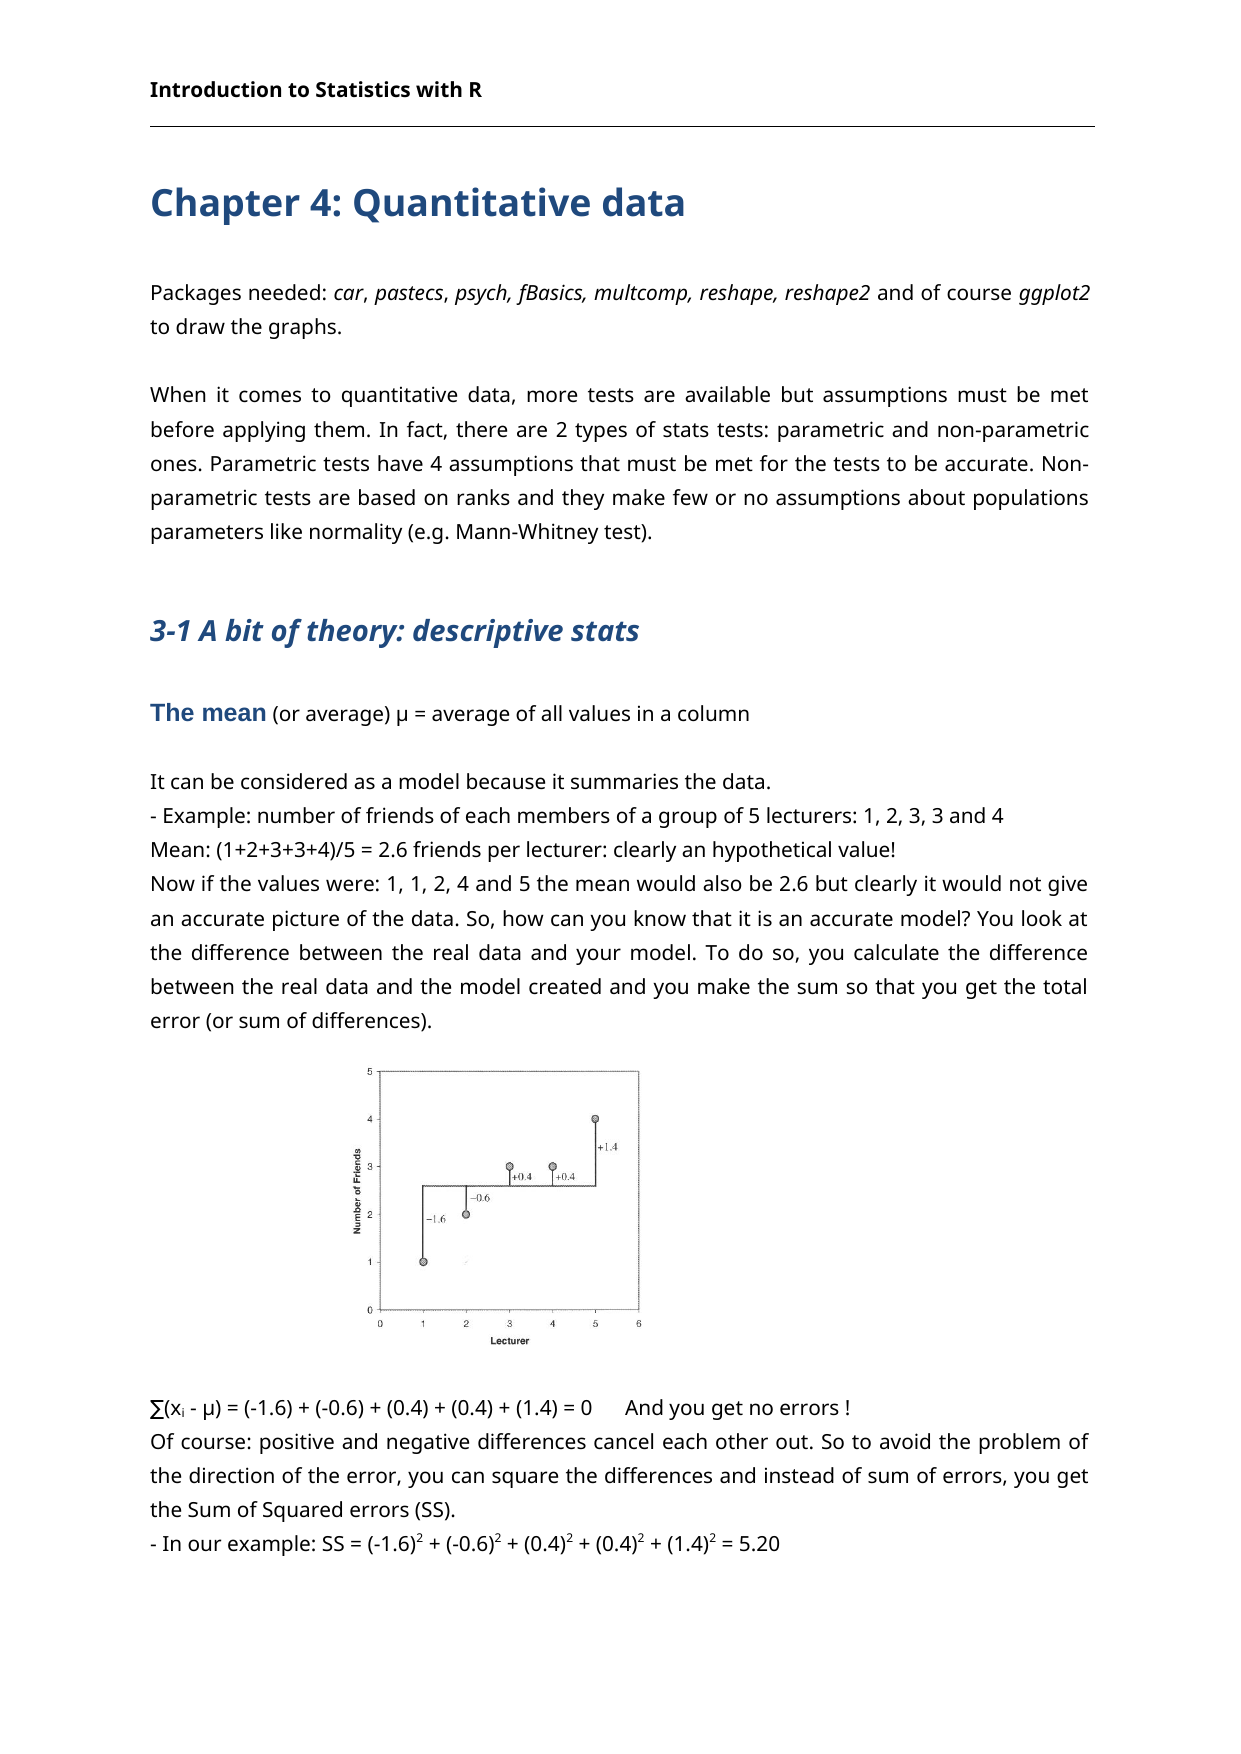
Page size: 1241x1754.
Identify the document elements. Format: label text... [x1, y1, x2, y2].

text The mean (or average) µ = average of all values in a column [150, 698, 1090, 727]
subtitle Chapter 4: Quantitative data [150, 176, 1090, 227]
picture [346, 1065, 646, 1352]
text - Example: number of friends of each members of a group of 5 lecturers: 1, 2, 3, 3 and 4 [150, 801, 1090, 830]
text Mean: (1+2+3+3+4)/5 = 2.6 friends per lecturer: clearly an hypothetical value! [150, 836, 1090, 864]
text - In our example: SS = (-1.6)2 + (-0.6)2 + (0.4)2 + (0.4)2 + (1.4)2 = 5.20 [150, 1529, 1090, 1557]
text Of course: positive and negative differences cancel each other out. So to avoid the problem of the direction of the error, you can square the differences and instead of sum of errors, you get the Sum of Squared errors (SS). [150, 1427, 1090, 1523]
text Now if the values were: 1, 1, 2, 4 and 5 the mean would also be 2.6 but clearly it would not give an accurate picture of the data. So, how can you know that it is an accurate model? You look at the difference between the real data and your model. To do so, you calculate the difference between the real data and the model created and you make the sum so that you get the total error (or sum of differences). [150, 869, 1090, 1034]
text ∑(xi - µ) = (-1.6) + (-0.6) + (0.4) + (0.4) + (1.4) = 0 And you get no errors ! [150, 1393, 1090, 1421]
text When it comes to quantitative data, more tests are available but assumptions must be met before applying them. In fact, there are 2 types of stats tests: parametric and non-parametric ones. Parametric tests have 4 assumptions that must be met for the tests to be accurate. Non-parametric tests are based on ranks and they make few or no assumptions about populations parameters like normality (e.g. Mann-Whitney test). [150, 381, 1090, 545]
text Packages needed: car, pastecs, psych, fBasics, multcomp, reshape, reshape2 and of course ggplot2 to draw the graphs. [150, 278, 1090, 341]
subtitle 3-1 A bit of theory: descriptive stats [150, 610, 1090, 650]
text It can be considered as a model because it summaries the data. [150, 767, 1090, 796]
